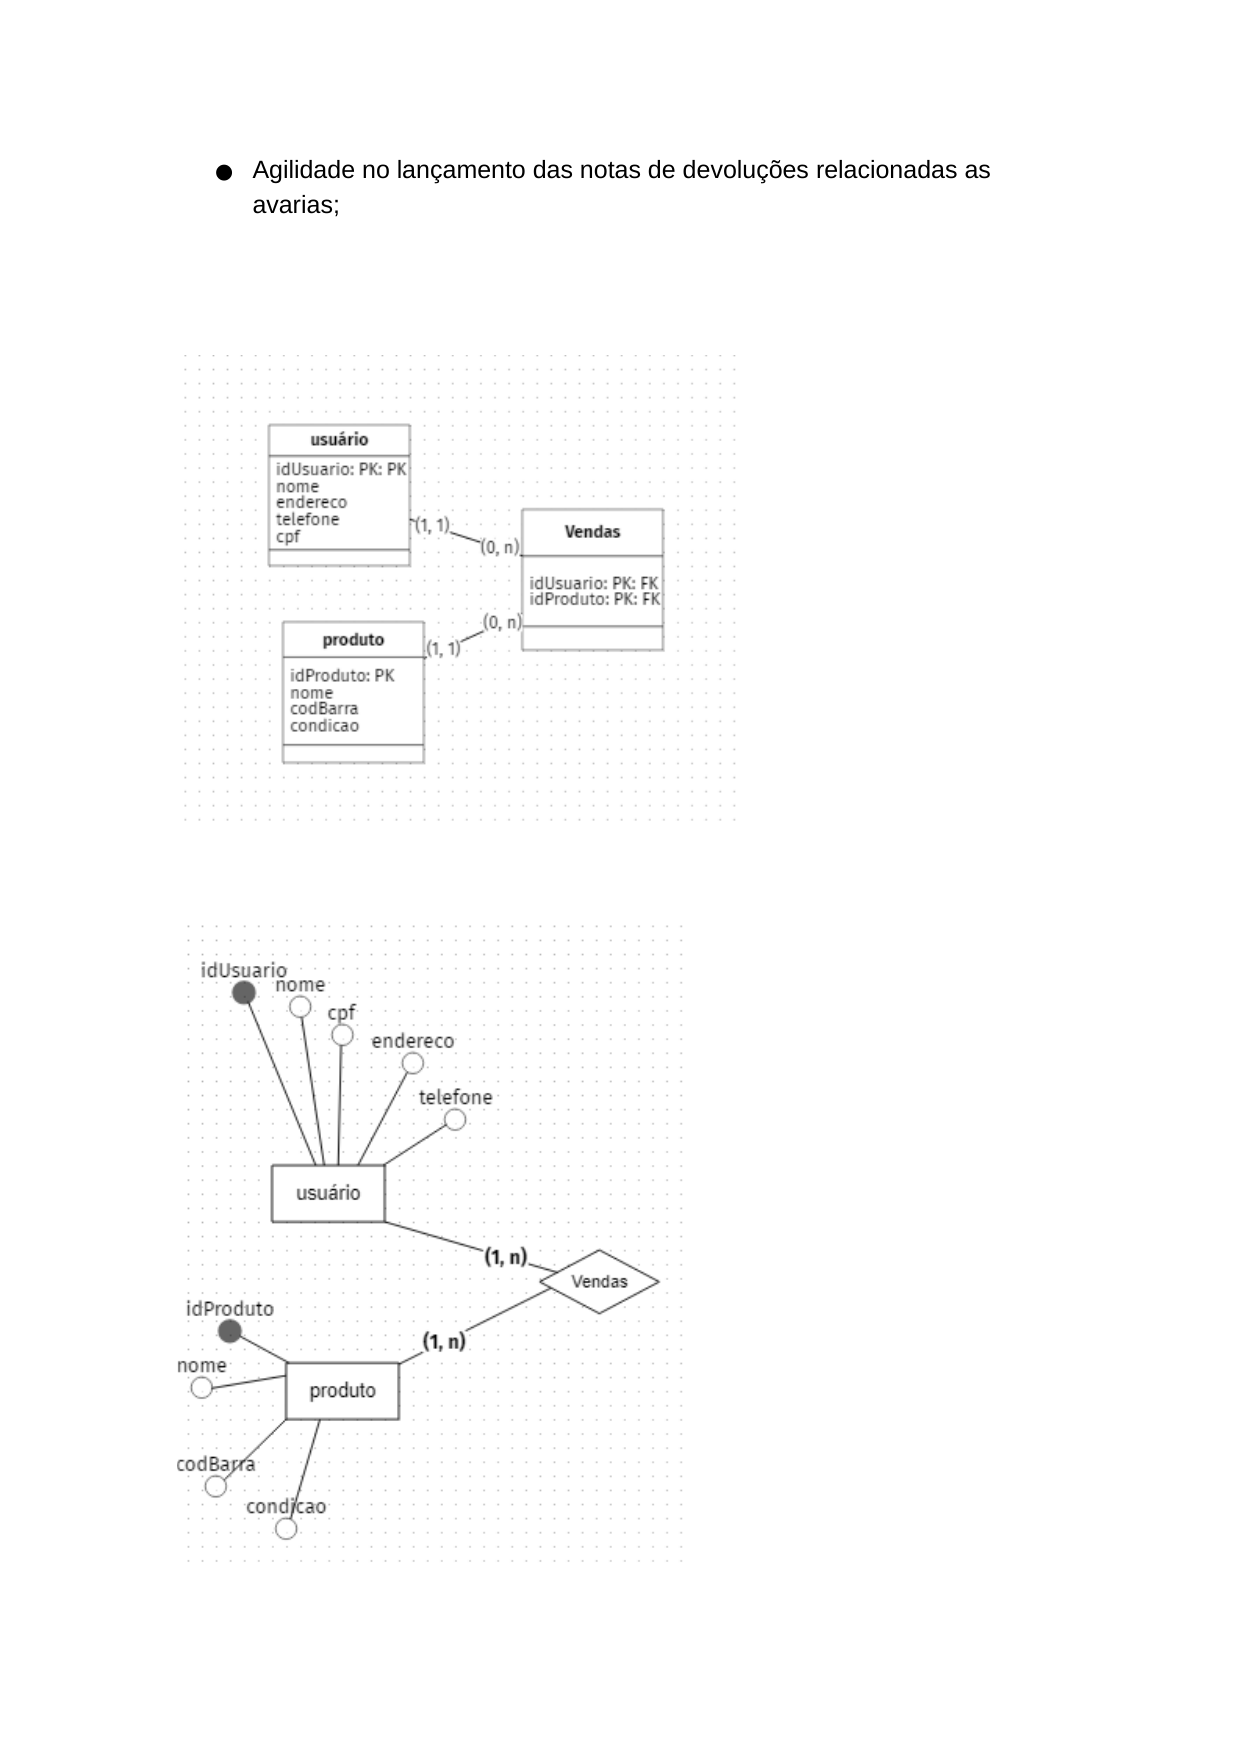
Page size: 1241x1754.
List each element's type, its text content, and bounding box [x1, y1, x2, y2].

list Agilidade no lançamento das notas de devoluções relacionadas as avarias; [215, 148, 1063, 219]
picture [177, 919, 687, 1573]
picture [177, 355, 737, 824]
